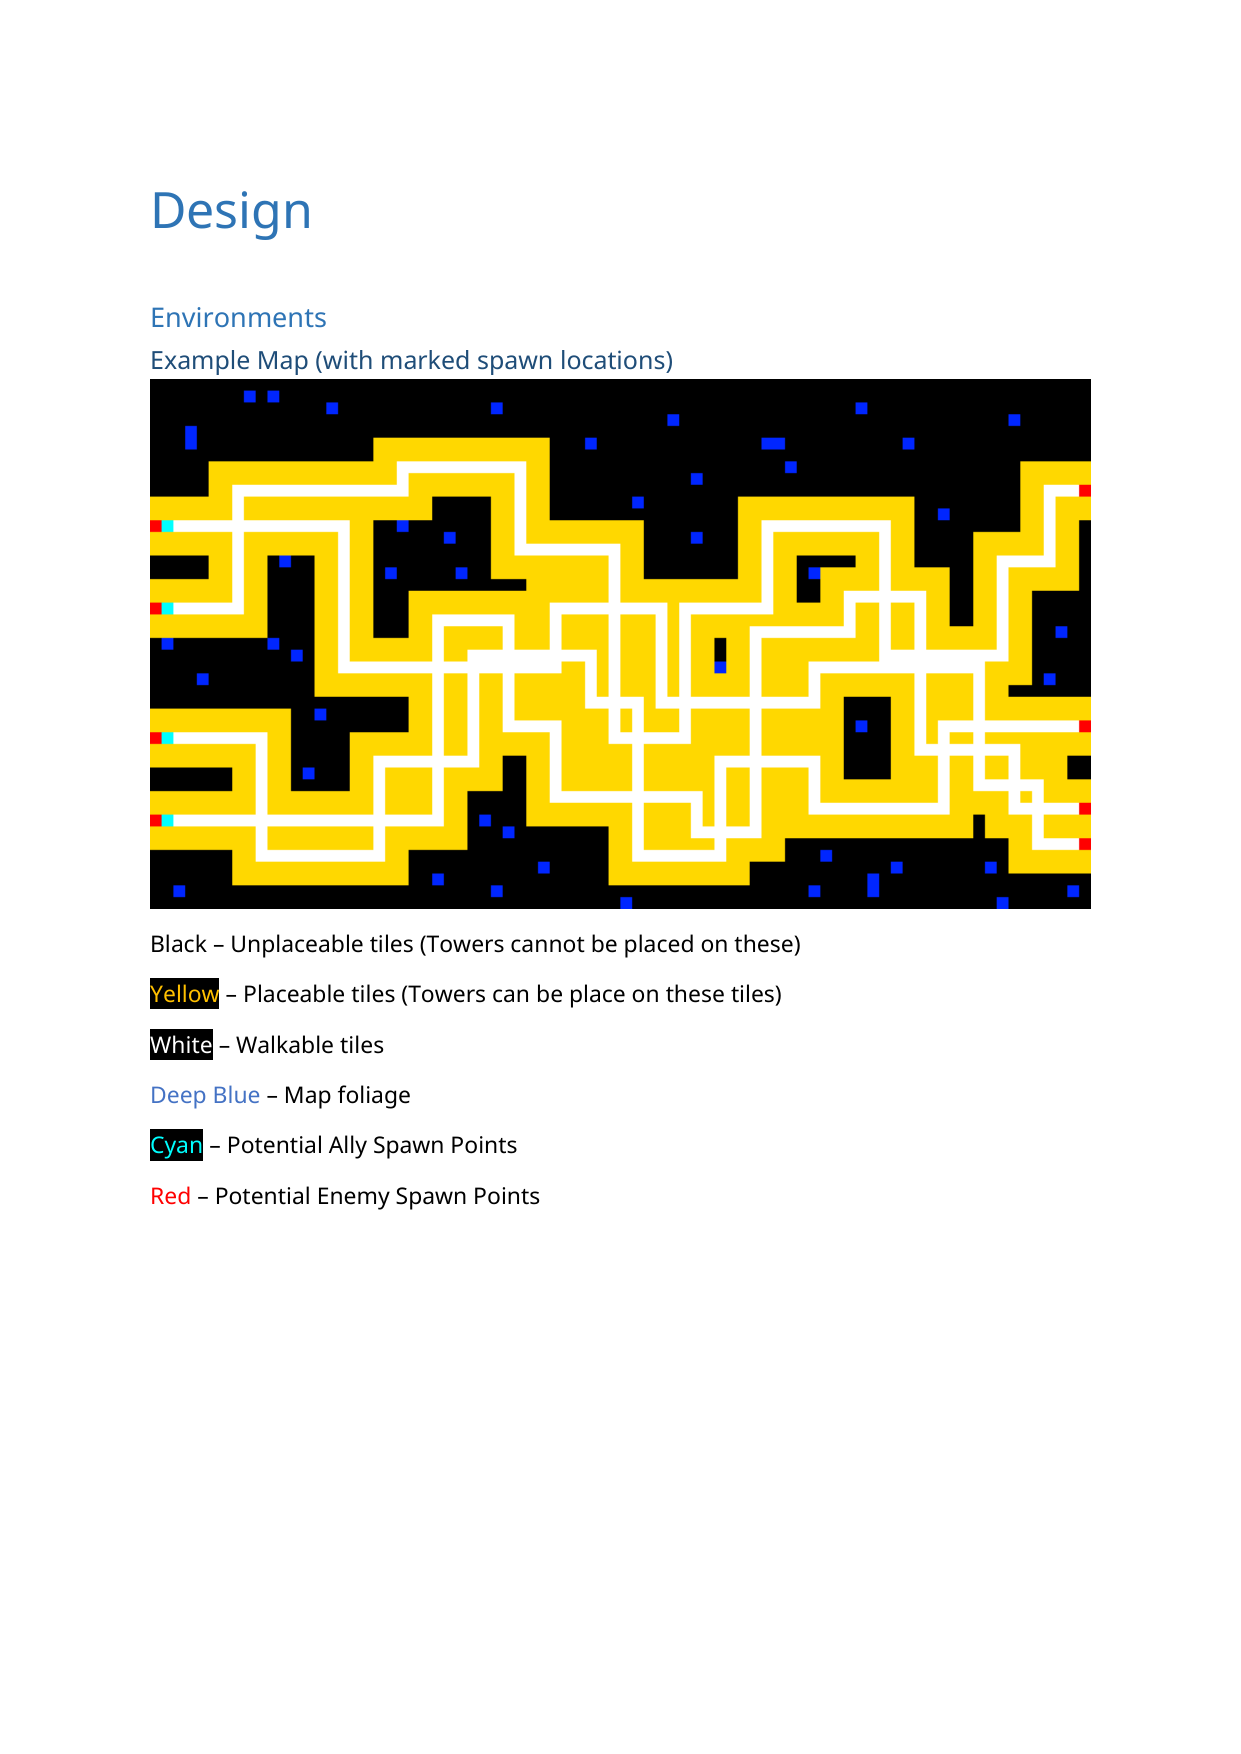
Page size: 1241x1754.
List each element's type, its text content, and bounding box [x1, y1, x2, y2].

text Red – Potential Enemy Spawn Points [150, 1180, 1090, 1211]
subtitle Design [150, 175, 1090, 243]
text White – Walkable tiles [150, 1028, 1090, 1060]
picture [150, 379, 1091, 909]
text Yellow – Placeable tiles (Towers can be place on these tiles) [219, 978, 1090, 1009]
subtitle Environments [150, 299, 1090, 336]
text Deep Blue – Map foliage [150, 1079, 1090, 1110]
text Cyan – Potential Ally Spawn Points [203, 1129, 1090, 1161]
subtitle Example Map (with marked spawn locations) [150, 343, 1090, 377]
text Black – Unplaceable tiles (Towers cannot be placed on these) [150, 928, 1090, 959]
